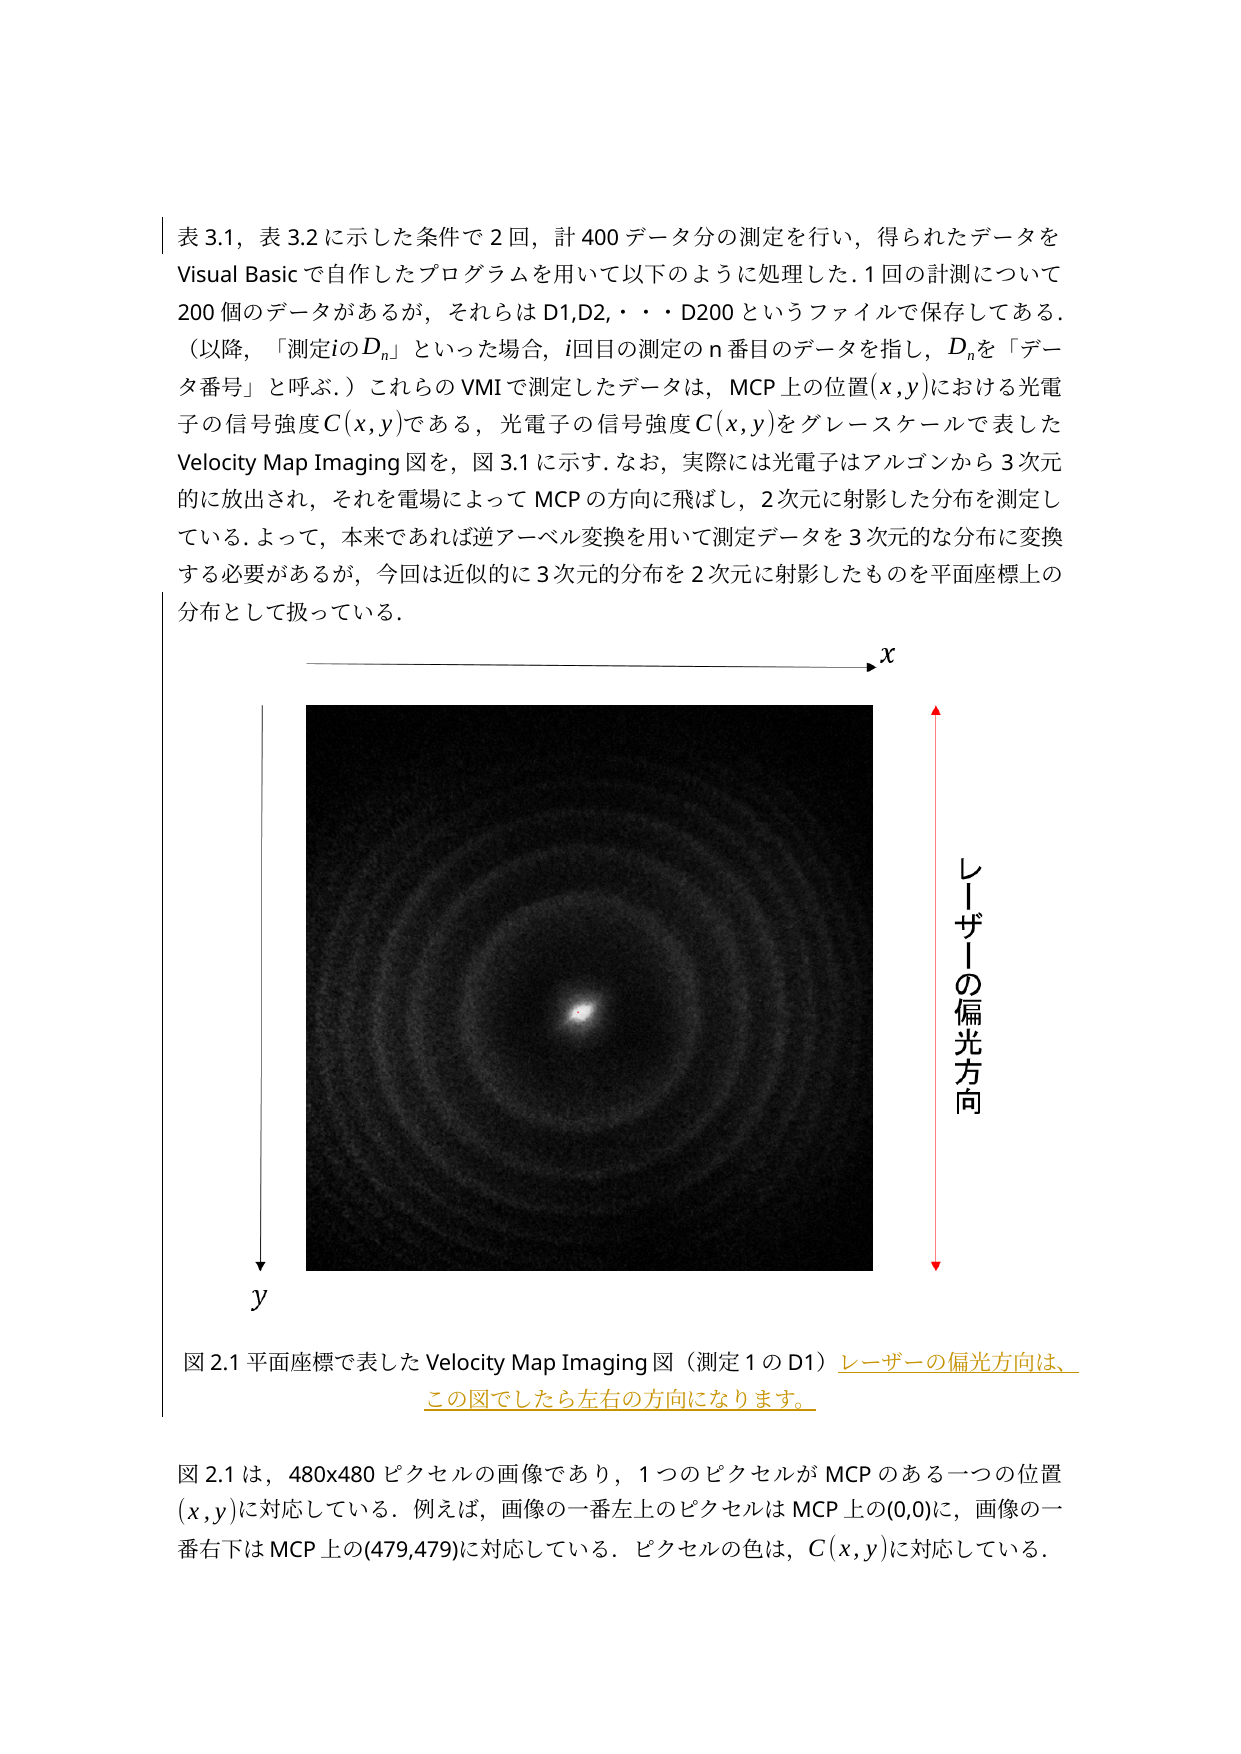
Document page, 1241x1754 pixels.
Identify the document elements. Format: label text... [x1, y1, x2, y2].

picture [235, 629, 1005, 1317]
text 図2.1 平面座標で表したVelocity Map Imaging図（測定1のD1） [177, 1342, 1063, 1417]
